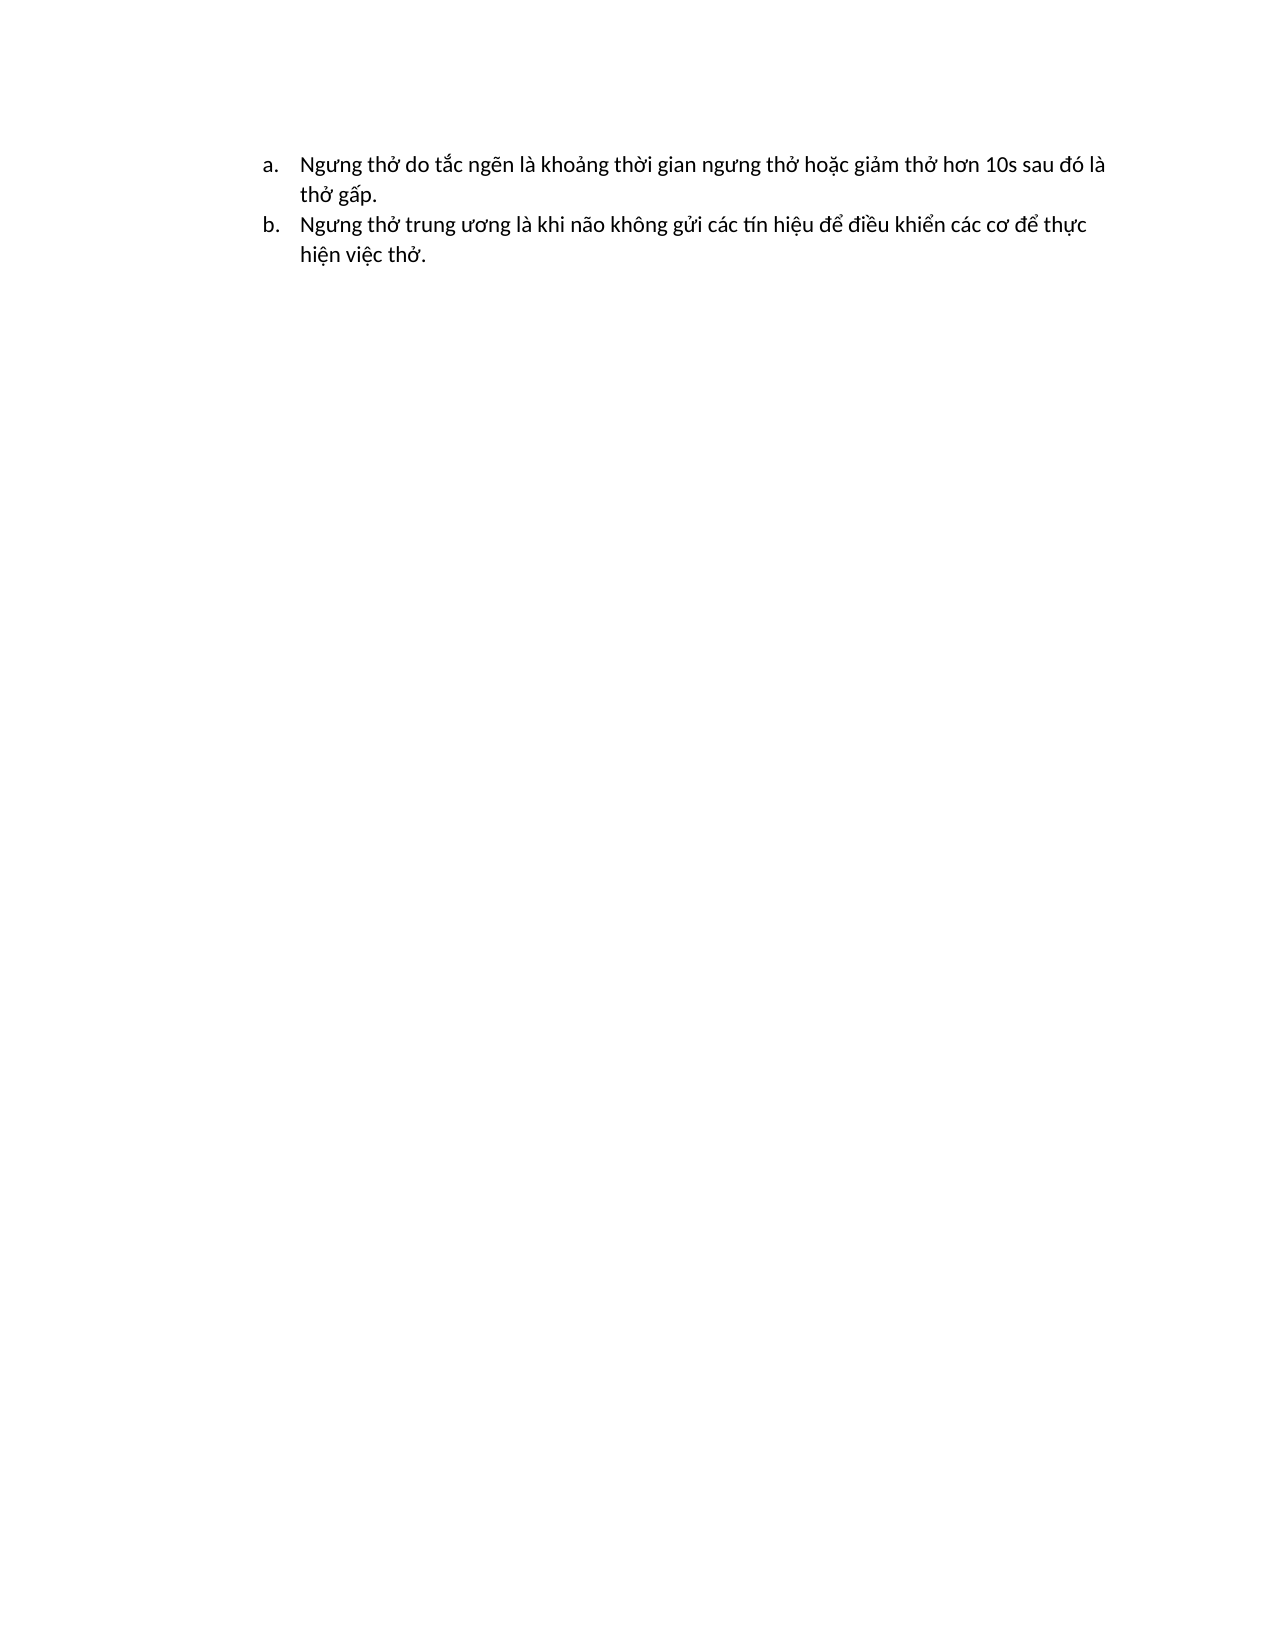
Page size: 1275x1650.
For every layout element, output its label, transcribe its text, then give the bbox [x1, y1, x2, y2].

list Ngưng thở do tắc ngẽn là khoảng thời gian ngưng thở hoặc giảm thở hơn 10s sau đó là thở gấp. [262, 150, 1125, 208]
list Ngưng thở trung ương là khi não không gửi các tín hiệu để điều khiển các cơ để thực hiện việc thở. [262, 210, 1125, 269]
